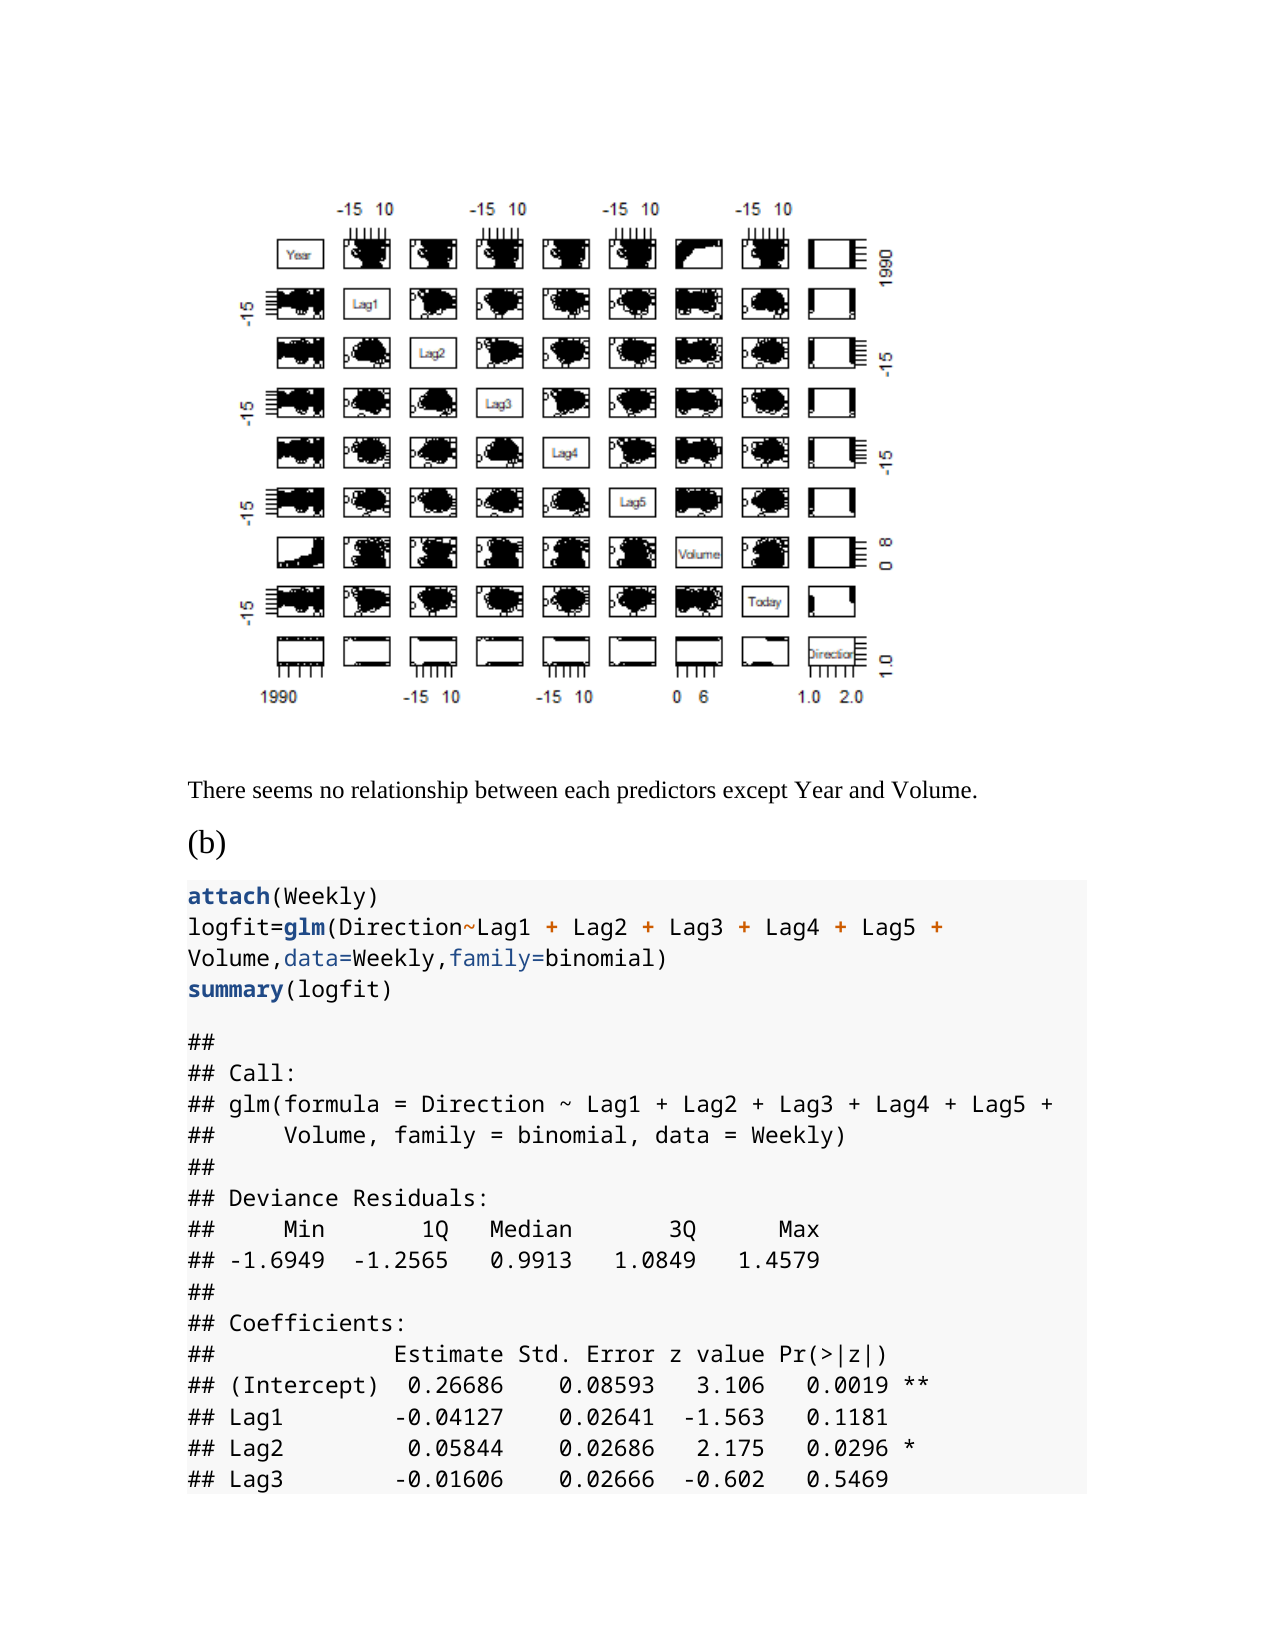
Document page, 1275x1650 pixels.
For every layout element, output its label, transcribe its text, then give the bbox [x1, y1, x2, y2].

text There seems no relationship between each predictors except Year and Volume. [187, 775, 1087, 804]
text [187, 1026, 1087, 1494]
picture [187, 150, 946, 757]
text (b) [187, 823, 1087, 861]
text attach(Weekly) logfit=glm(Direction~Lag1 + Lag2 + Lag3 + Lag4 + Lag5 + Volume,data=Weekly,family=binomial) summary(logfit) [187, 880, 1087, 1005]
